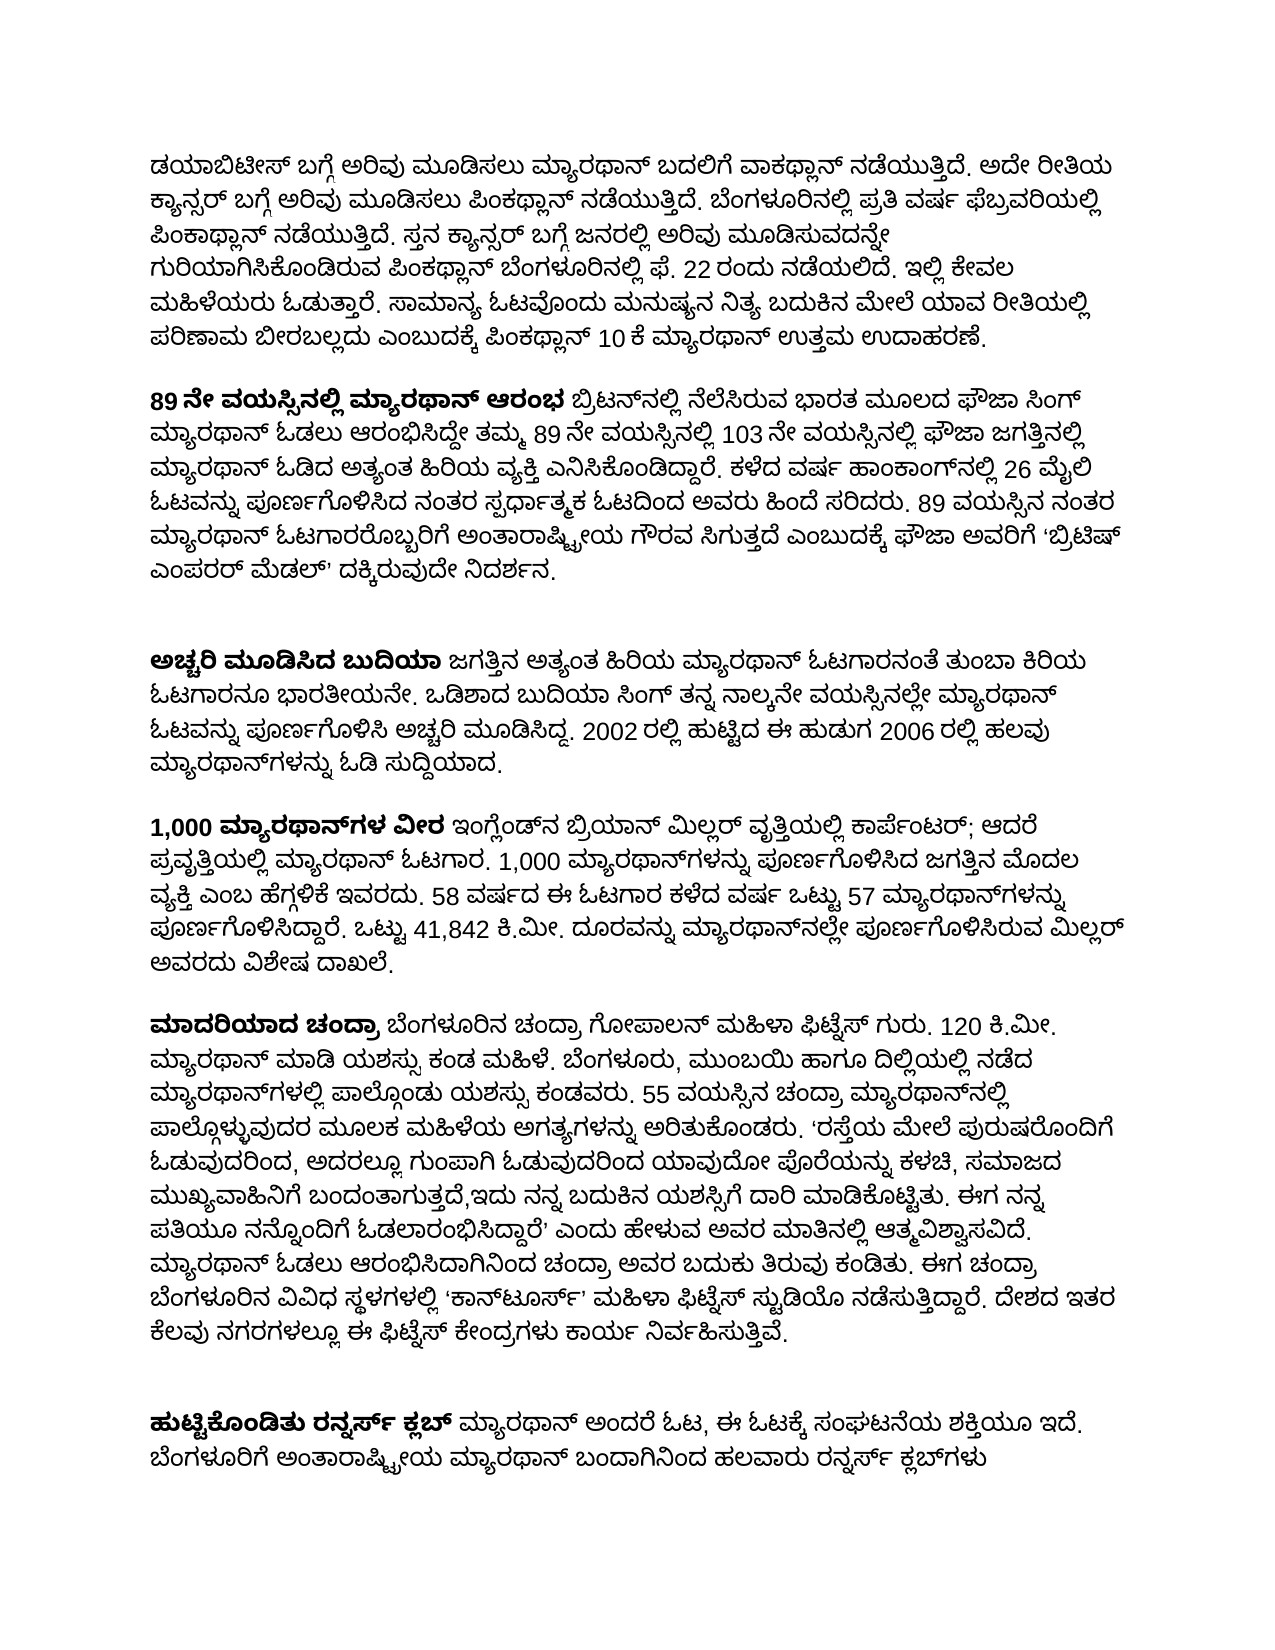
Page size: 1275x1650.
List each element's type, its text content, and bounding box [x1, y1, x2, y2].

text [150, 1350, 1125, 1475]
text ಅಚ್ಚರಿ ಮೂಡಿಸಿದ ಬುದಿಯಾ ಜಗತ್ತಿನ ಅತ್ಯಂತ ಹಿರಿಯ ಮ್ಯಾರಥಾನ್ ಓಟಗಾರನಂತೆ ತುಂಬಾ ಕಿರಿಯ ಓಟಗಾರನೂ ಭಾರತೀಯನೇ. ಒಡಿಶಾದ ಬುದಿಯಾ ಸಿಂಗ್ ತನ್ನ ನಾಲ್ಕನೇ ವಯಸ್ಸಿನಲ್ಲೇ ಮ್ಯಾರಥಾನ್ ಓಟವನ್ನು ಪೂರ್ಣಗೊಳಿಸಿ ಅಚ್ಚರಿ ಮೂಡಿಸಿದ್ದ. 2002ರಲ್ಲಿ ಹುಟ್ಟಿದ ಈ ಹುಡುಗ 2006ರಲ್ಲಿ ಹಲವು ಮ್ಯಾರಥಾನ್‌ಗಳನ್ನು ಓಡಿ ಸುದ್ದಿಯಾದ. 1,000 ಮ್ಯಾರಥಾನ್‌ಗಳ ವೀರ ಇಂಗ್ಲೆಂಡ್‌ನ ಬ್ರಿಯಾನ್ ಮಿಲ್ಲರ್ ವೃತ್ತಿಯಲ್ಲಿ ಕಾರ್ಪೆಂಟರ್; ಆದರೆ ಪ್ರವೃತ್ತಿಯಲ್ಲಿ ಮ್ಯಾರಥಾನ್ ಓಟಗಾರ. 1,000 ಮ್ಯಾರಥಾನ್‌ಗಳನ್ನು ಪೂರ್ಣಗೊಳಿಸಿದ ಜಗತ್ತಿನ ಮೊದಲ ವ್ಯಕ್ತಿ ಎಂಬ ಹೆಗ್ಗಳಿಕೆ ಇವರದು. 58 ವರ್ಷದ ಈ ಓಟಗಾರ ಕಳೆದ ವರ್ಷ ಒಟ್ಟು 57 ಮ್ಯಾರಥಾನ್‌ಗಳನ್ನು ಪೂರ್ಣಗೊಳಿಸಿದ್ದಾರೆ. ಒಟ್ಟು 41,842 ಕಿ.ಮೀ. ದೂರವನ್ನು ಮ್ಯಾರಥಾನ್‌ನಲ್ಲೇ ಪೂರ್ಣಗೊಳಿಸಿರುವ ಮಿಲ್ಲರ್ ಅವರದು ವಿಶೇಷ ದಾಖಲೆ. ಮಾದರಿಯಾದ ಚಂದ್ರಾ ಬೆಂಗಳೂರಿನ ಚಂದ್ರಾ ಗೋಪಾಲನ್ ಮಹಿಳಾ ಫಿಟ್ನೆಸ್ ಗುರು. 120 ಕಿ.ಮೀ. ಮ್ಯಾರಥಾನ್ ಮಾಡಿ ಯಶಸ್ಸು ಕಂಡ ಮಹಿಳೆ. ಬೆಂಗಳೂರು, ಮುಂಬಯಿ ಹಾಗೂ ದಿಲ್ಲಿಯಲ್ಲಿ ನಡೆದ ಮ್ಯಾರಥಾನ್‌ಗಳಲ್ಲಿ ಪಾಲ್ಗೊಂಡು ಯಶಸ್ಸು ಕಂಡವರು. 55 ವಯಸ್ಸಿನ ಚಂದ್ರಾ ಮ್ಯಾರಥಾನ್‌ನಲ್ಲಿ ಪಾಲ್ಗೊಳ್ಳುವುದರ ಮೂಲಕ ಮಹಿಳೆಯ ಅಗತ್ಯಗಳನ್ನು ಅರಿತುಕೊಂಡರು. ‘ರಸ್ತೆಯ ಮೇಲೆ ಪುರುಷರೊಂದಿಗೆ ಓಡುವುದರಿಂದ, ಅದರಲ್ಲೂ ಗುಂಪಾಗಿ ಓಡುವುದರಿಂದ ಯಾವುದೋ ಪೊರೆಯನ್ನು ಕಳಚಿ, ಸಮಾಜದ ಮುಖ್ಯವಾಹಿನಿಗೆ ಬಂದಂತಾಗುತ್ತದೆ,ಇದು ನನ್ನ ಬದುಕಿನ ಯಶಸ್ಸಿಗೆ ದಾರಿ ಮಾಡಿಕೊಟ್ಟಿತು. ಈಗ ನನ್ನ ಪತಿಯೂ ನನ್ನೊಂದಿಗೆ ಓಡಲಾರಂಭಿಸಿದ್ದಾರೆ’ ಎಂದು ಹೇಳುವ ಅವರ ಮಾತಿನಲ್ಲಿ ಆತ್ಮವಿಶ್ವಾಸವಿದೆ. ಮ್ಯಾರಥಾನ್ ಓಡಲು ಆರಂಭಿಸಿದಾಗಿನಿಂದ ಚಂದ್ರಾ ಅವರ ಬದುಕು ತಿರುವು ಕಂಡಿತು. ಈಗ ಚಂದ್ರಾ ಬೆಂಗಳೂರಿನ ವಿವಿಧ ಸ್ಥಳಗಳಲ್ಲಿ ‘ಕಾನ್‌ಟೂರ್ಸ್‌’ ಮಹಿಳಾ ಫಿಟ್ನೆಸ್ ಸ್ಟುಡಿಯೊ ನಡೆಸುತ್ತಿದ್ದಾರೆ. ದೇಶದ ಇತರ ಕೆಲವು ನಗರಗಳಲ್ಲೂ ಈ ಫಿಟ್ನೆಸ್ ಕೇಂದ್ರಗಳು ಕಾರ್ಯ ನಿರ್ವಹಿಸುತ್ತಿವೆ. [150, 587, 1125, 1350]
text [150, 150, 1125, 587]
